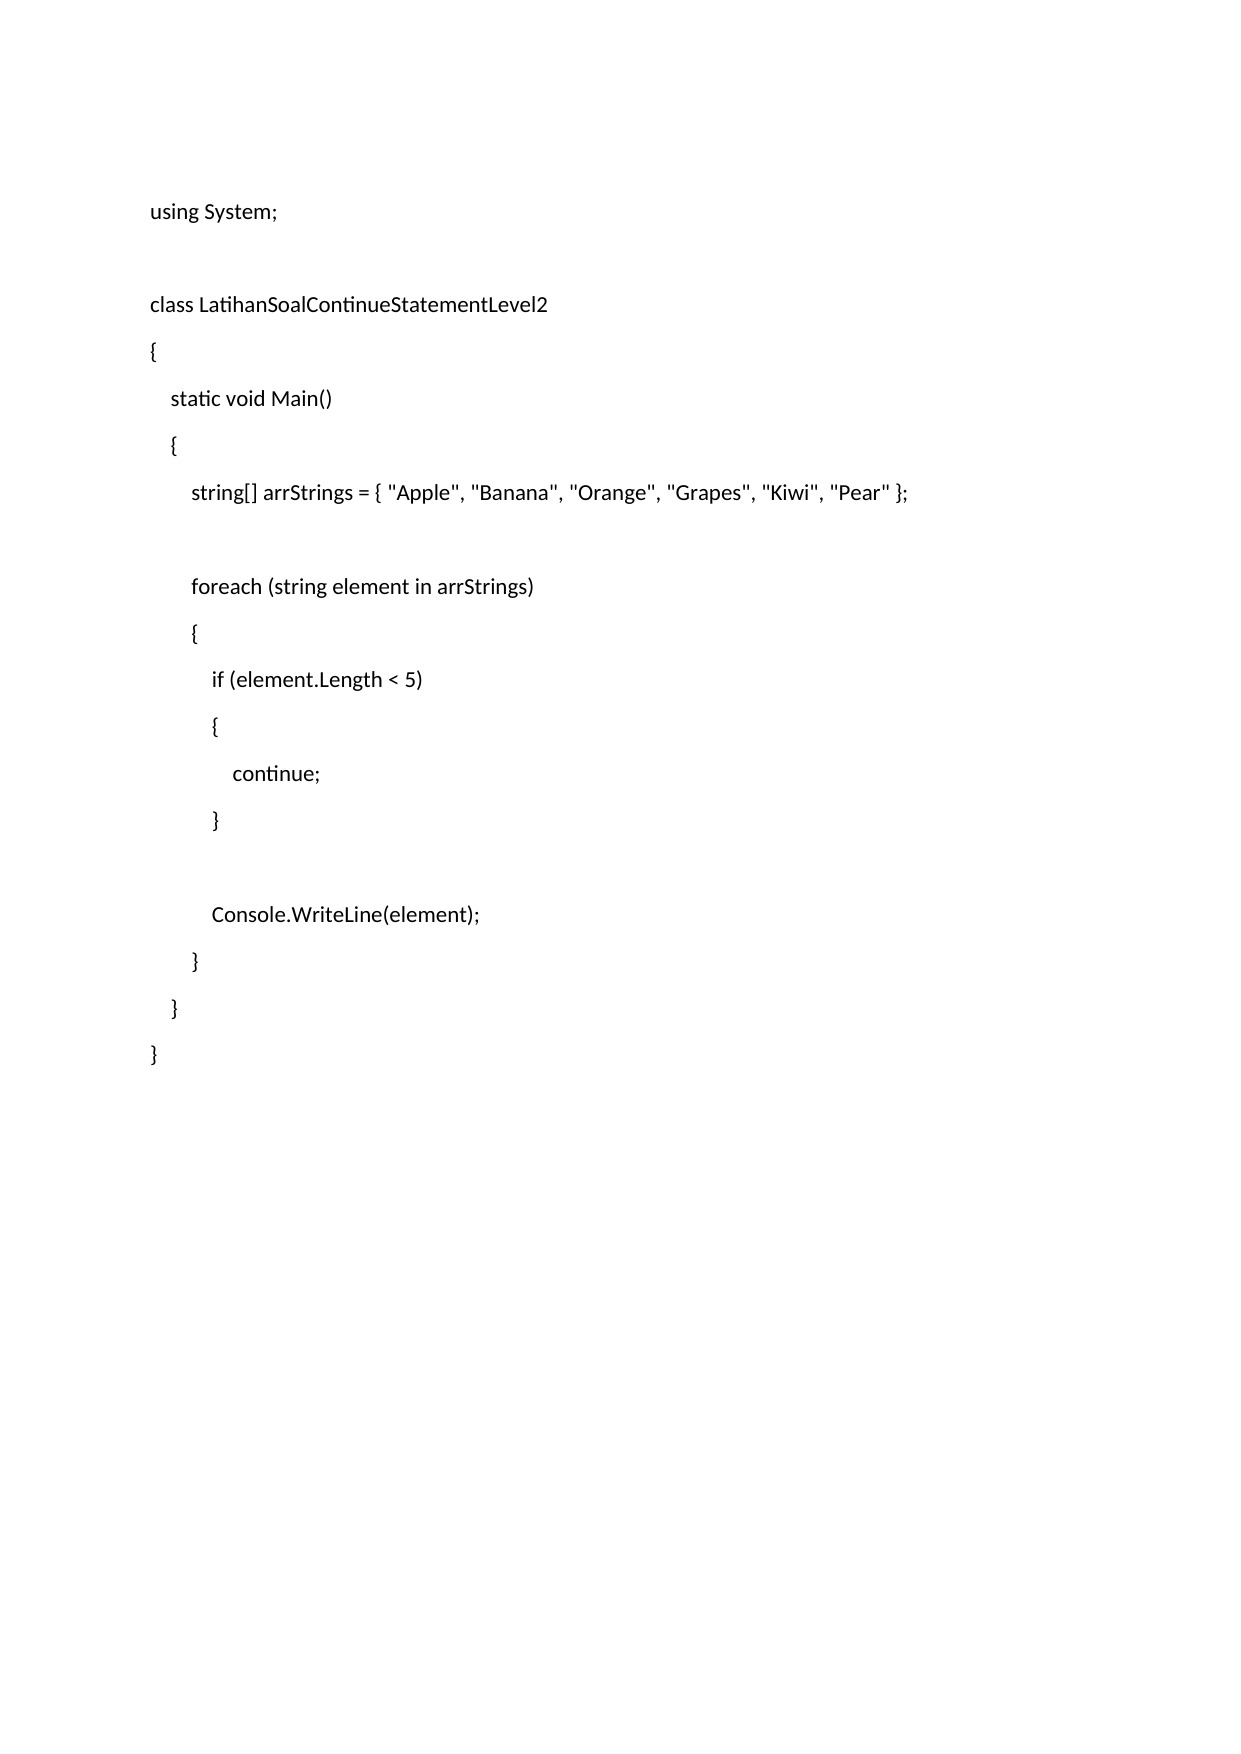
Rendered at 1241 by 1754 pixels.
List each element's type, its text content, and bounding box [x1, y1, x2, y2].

text } [150, 994, 1090, 1022]
text continue; [150, 759, 1090, 787]
text class LatihanSoalContinueStatementLevel2 [150, 291, 1090, 319]
text string[] arrStrings = { "Apple", "Banana", "Orange", "Grapes", "Kiwi", "Pear" }; [150, 478, 1090, 506]
text { [150, 337, 1090, 366]
text } [150, 806, 1090, 834]
text } [150, 947, 1090, 975]
text foreach (string element in arrStrings) [150, 572, 1090, 600]
text Console.WriteLine(element); [150, 900, 1090, 928]
text { [150, 712, 1090, 741]
text { [150, 431, 1090, 459]
text static void Main() [150, 384, 1090, 412]
text { [150, 619, 1090, 647]
text } [150, 1041, 1090, 1069]
text using System; [150, 197, 1090, 225]
text if (element.Length < 5) [150, 666, 1090, 694]
